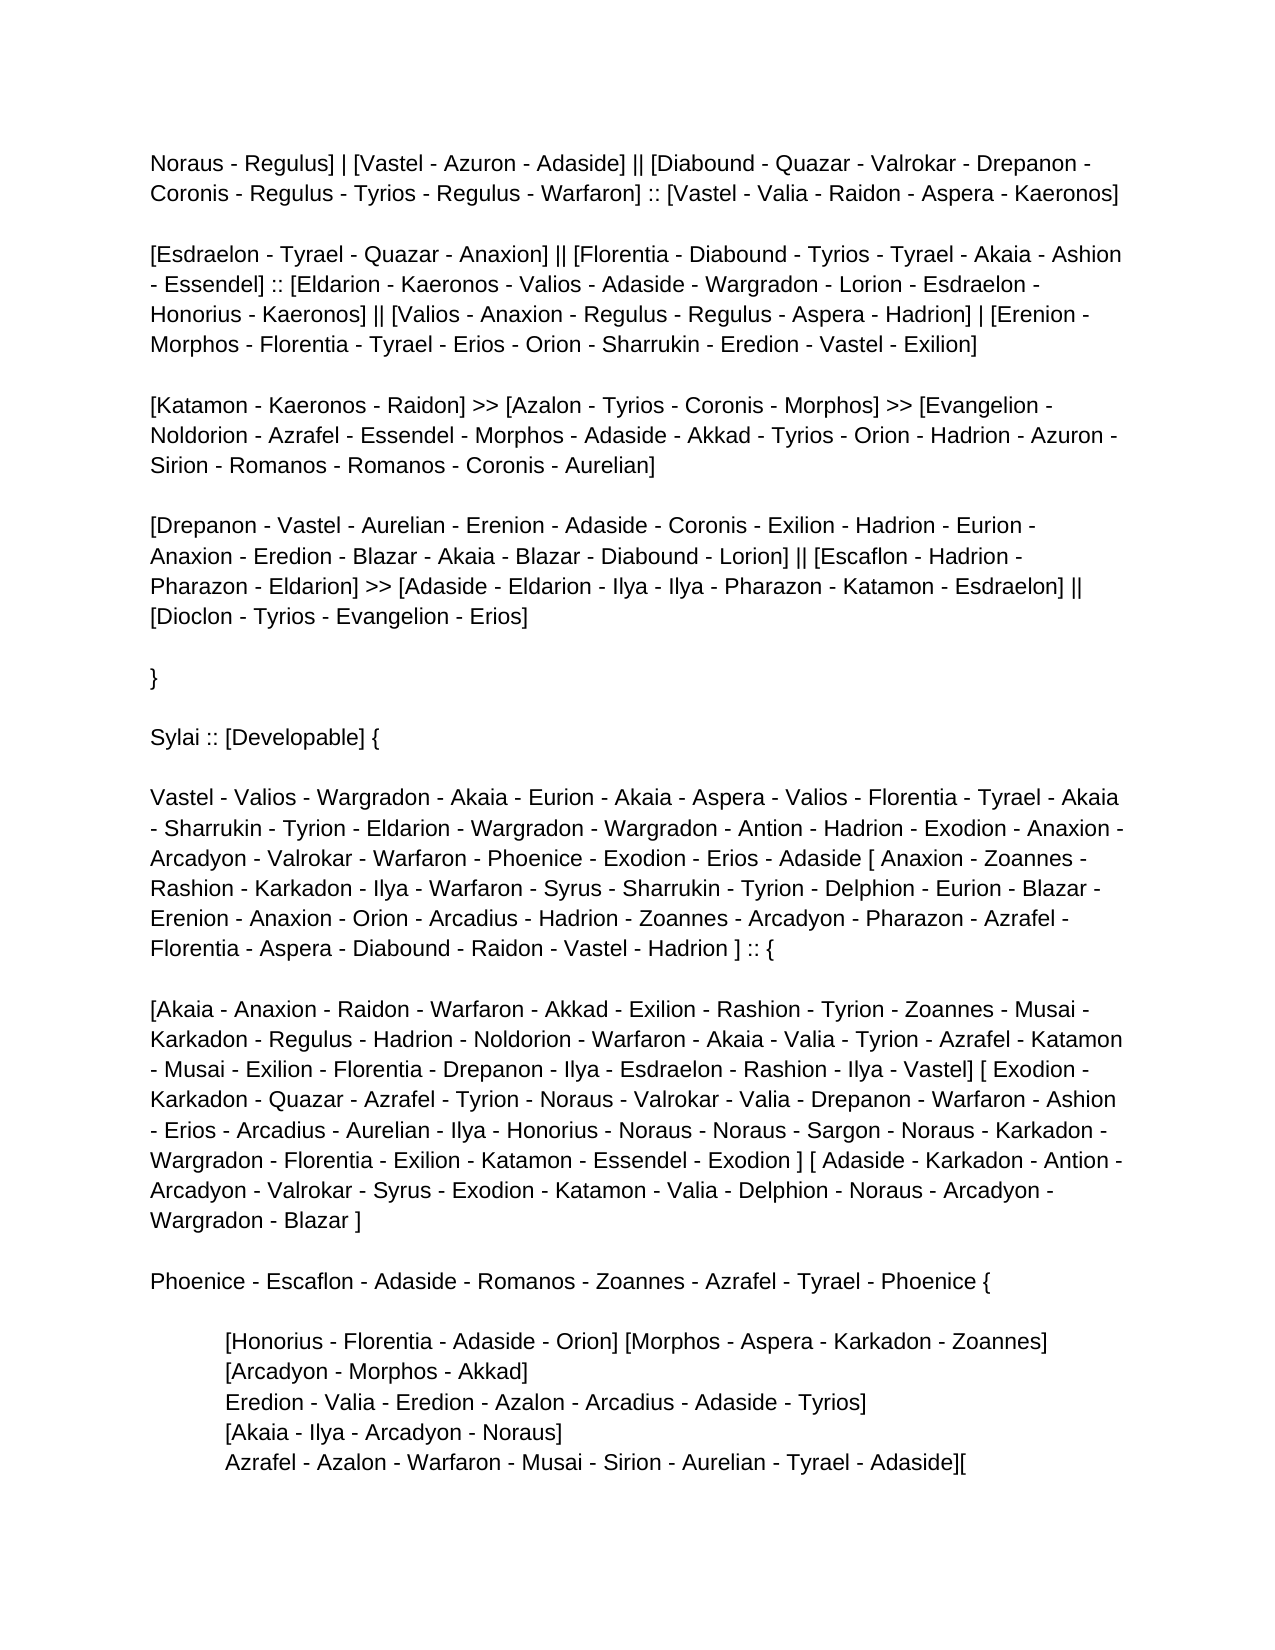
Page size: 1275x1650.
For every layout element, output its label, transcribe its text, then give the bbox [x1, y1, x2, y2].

text Sylai :: [Developable] { [150, 724, 1125, 750]
text Vastel - Valios - Wargradon - Akaia - Eurion - Akaia - Aspera - Valios - Florentia - Tyrael - Akaia - Sharrukin - Tyrion - Eldarion - Wargradon - Wargradon - Antion - Hadrion - Exodion - Anaxion - Arcadyon - Valrokar - Warfaron - Phoenice - Exodion - Erios - Adaside [ Anaxion - Zoannes - Rashion - Karkadon - Ilya - Warfaron - Syrus - Sharrukin - Tyrion - Delphion - Eurion - Blazar - Erenion - Anaxion - Orion - Arcadius - Hadrion - Zoannes - Arcadyon - Pharazon - Azrafel - Florentia - Aspera - Diabound - Raidon - Vastel - Hadrion ] :: { [150, 784, 1125, 962]
text Eredion - Valia - Eredion - Azalon - Arcadius - Adaside - Tyrios] [150, 1388, 1125, 1415]
text [Honorius - Florentia - Adaside - Orion] [Morphos - Aspera - Karkadon - Zoannes] [150, 1328, 1125, 1354]
text [Katamon - Kaeronos - Raidon] >> [Azalon - Tyrios - Coronis - Morphos] >> [Evangelion - Noldorion - Azrafel - Essendel - Morphos - Adaside - Akkad - Tyrios - Orion - Hadrion - Azuron - Sirion - Romanos - Romanos - Coronis - Aurelian] [150, 392, 1125, 478]
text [150, 150, 1125, 207]
text Phoenice - Escaflon - Adaside - Romanos - Zoannes - Azrafel - Tyrael - Phoenice { [150, 1268, 1125, 1294]
text Azrafel - Azalon - Warfaron - Musai - Sirion - Aurelian - Tyrael - Adaside][ [150, 1449, 1125, 1475]
text [Esdraelon - Tyrael - Quazar - Anaxion] || [Florentia - Diabound - Tyrios - Tyrael - Akaia - Ashion - Essendel] :: [Eldarion - Kaeronos - Valios - Adaside - Wargradon - Lorion - Esdraelon - Honorius - Kaeronos] || [Valios - Anaxion - Regulus - Regulus - Aspera - Hadrion] | [Erenion - Morphos - Florentia - Tyrael - Erios - Orion - Sharrukin - Eredion - Vastel - Exilion] [150, 241, 1125, 358]
text [Akaia - Ilya - Arcadyon - Noraus] [150, 1419, 1125, 1445]
text [Drepanon - Vastel - Aurelian - Erenion - Adaside - Coronis - Exilion - Hadrion - Eurion - Anaxion - Eredion - Blazar - Akaia - Blazar - Diabound - Lorion] || [Escaflon - Hadrion - Pharazon - Eldarion] >> [Adaside - Eldarion - Ilya - Ilya - Pharazon - Katamon - Esdraelon] || [Dioclon - Tyrios - Evangelion - Erios] [150, 512, 1125, 629]
text [Arcadyon - Morphos - Akkad] [150, 1358, 1125, 1385]
text } [150, 663, 1125, 690]
text [Akaia - Anaxion - Raidon - Warfaron - Akkad - Exilion - Rashion - Tyrion - Zoannes - Musai - Karkadon - Regulus - Hadrion - Noldorion - Warfaron - Akaia - Valia - Tyrion - Azrafel - Katamon - Musai - Exilion - Florentia - Drepanon - Ilya - Esdraelon - Rashion - Ilya - Vastel] [ Exodion - Karkadon - Quazar - Azrafel - Tyrion - Noraus - Valrokar - Valia - Drepanon - Warfaron - Ashion - Erios - Arcadius - Aurelian - Ilya - Honorius - Noraus - Noraus - Sargon - Noraus - Karkadon - Wargradon - Florentia - Exilion - Katamon - Essendel - Exodion ] [ Adaside - Karkadon - Antion - Arcadyon - Valrokar - Syrus - Exodion - Katamon - Valia - Delphion - Noraus - Arcadyon - Wargradon - Blazar ] [150, 996, 1125, 1234]
